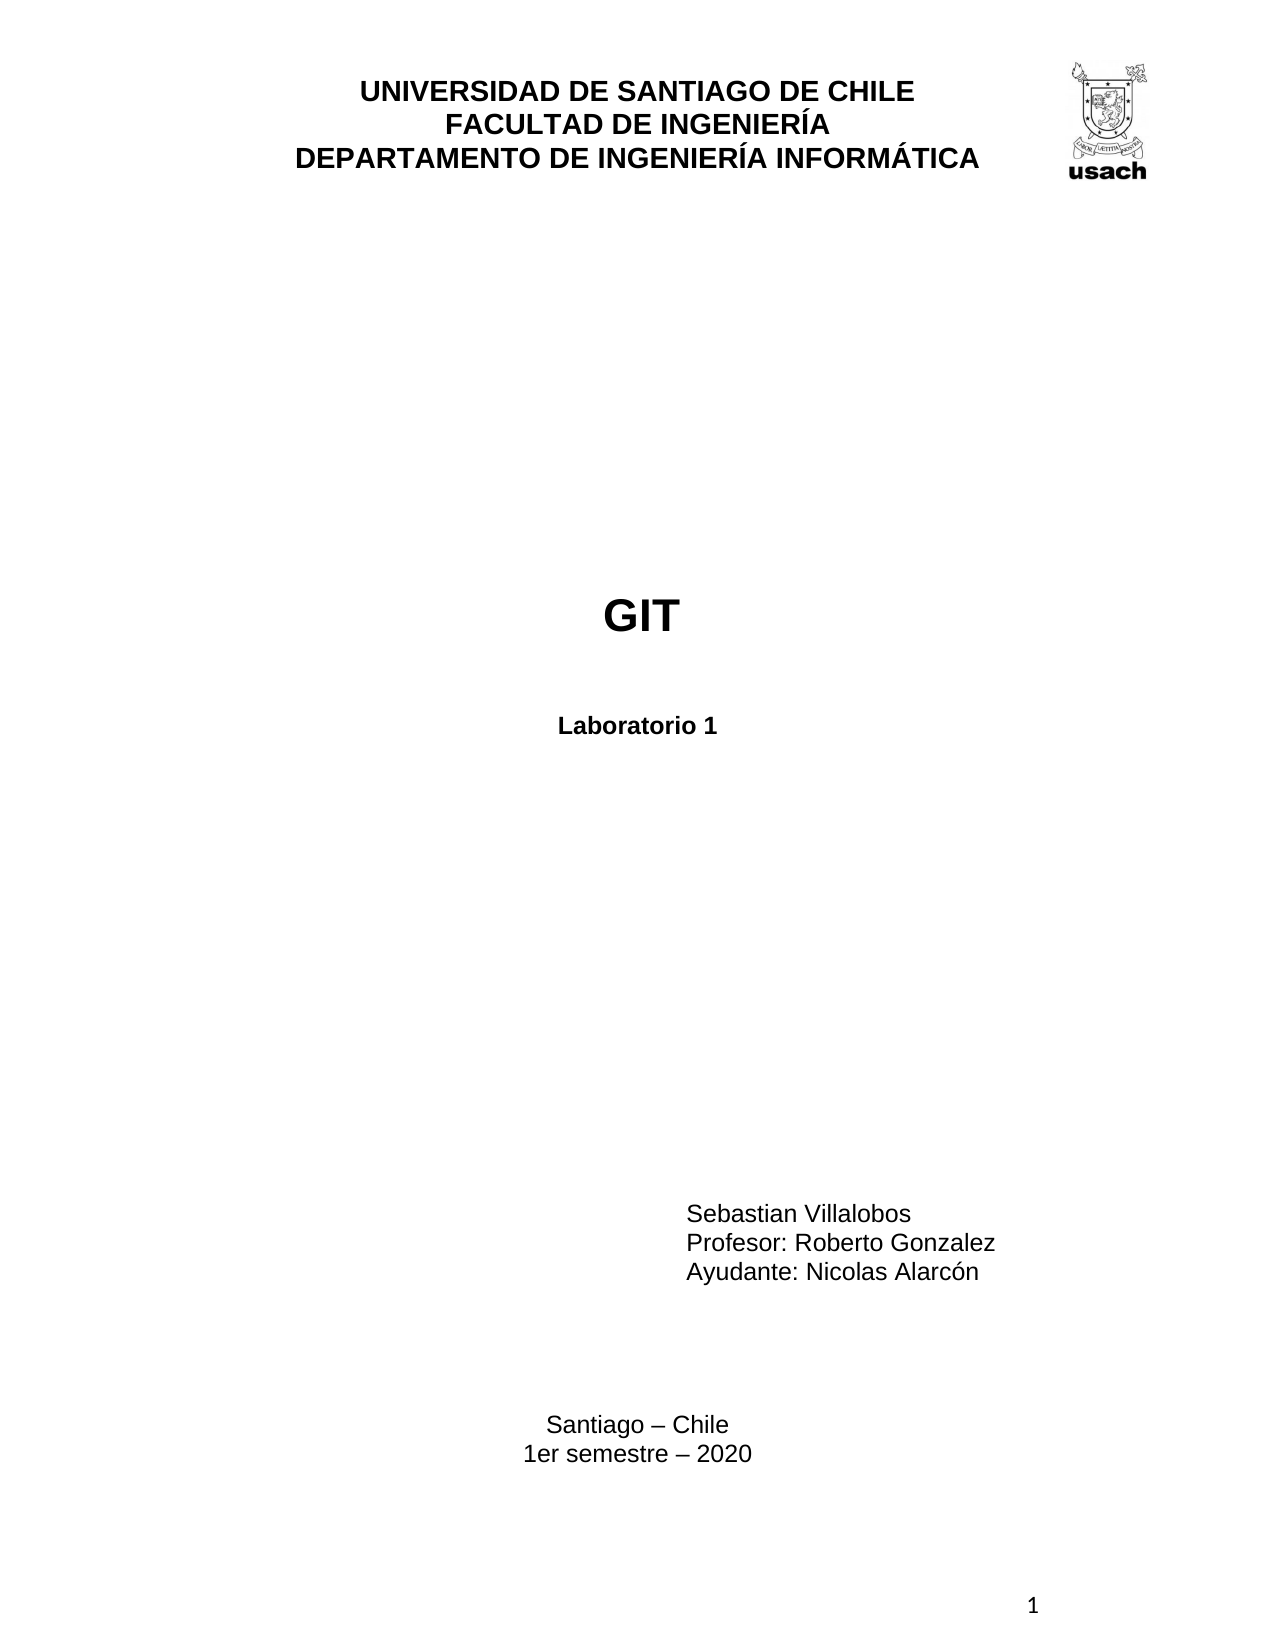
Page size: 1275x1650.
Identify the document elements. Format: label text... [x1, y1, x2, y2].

text Santiago – Chile [236, 1410, 1039, 1439]
text 1er semestre – 2020 [236, 1439, 1039, 1468]
text Profesor: Roberto Gonzalez [611, 1228, 1039, 1257]
text GIT [236, 588, 1039, 641]
picture [1047, 47, 1167, 191]
text Sebastian Villalobos [611, 1199, 1039, 1228]
text Ayudante: Nicolas Alarcón [611, 1257, 1039, 1286]
text Laboratorio 1 [236, 711, 1039, 739]
